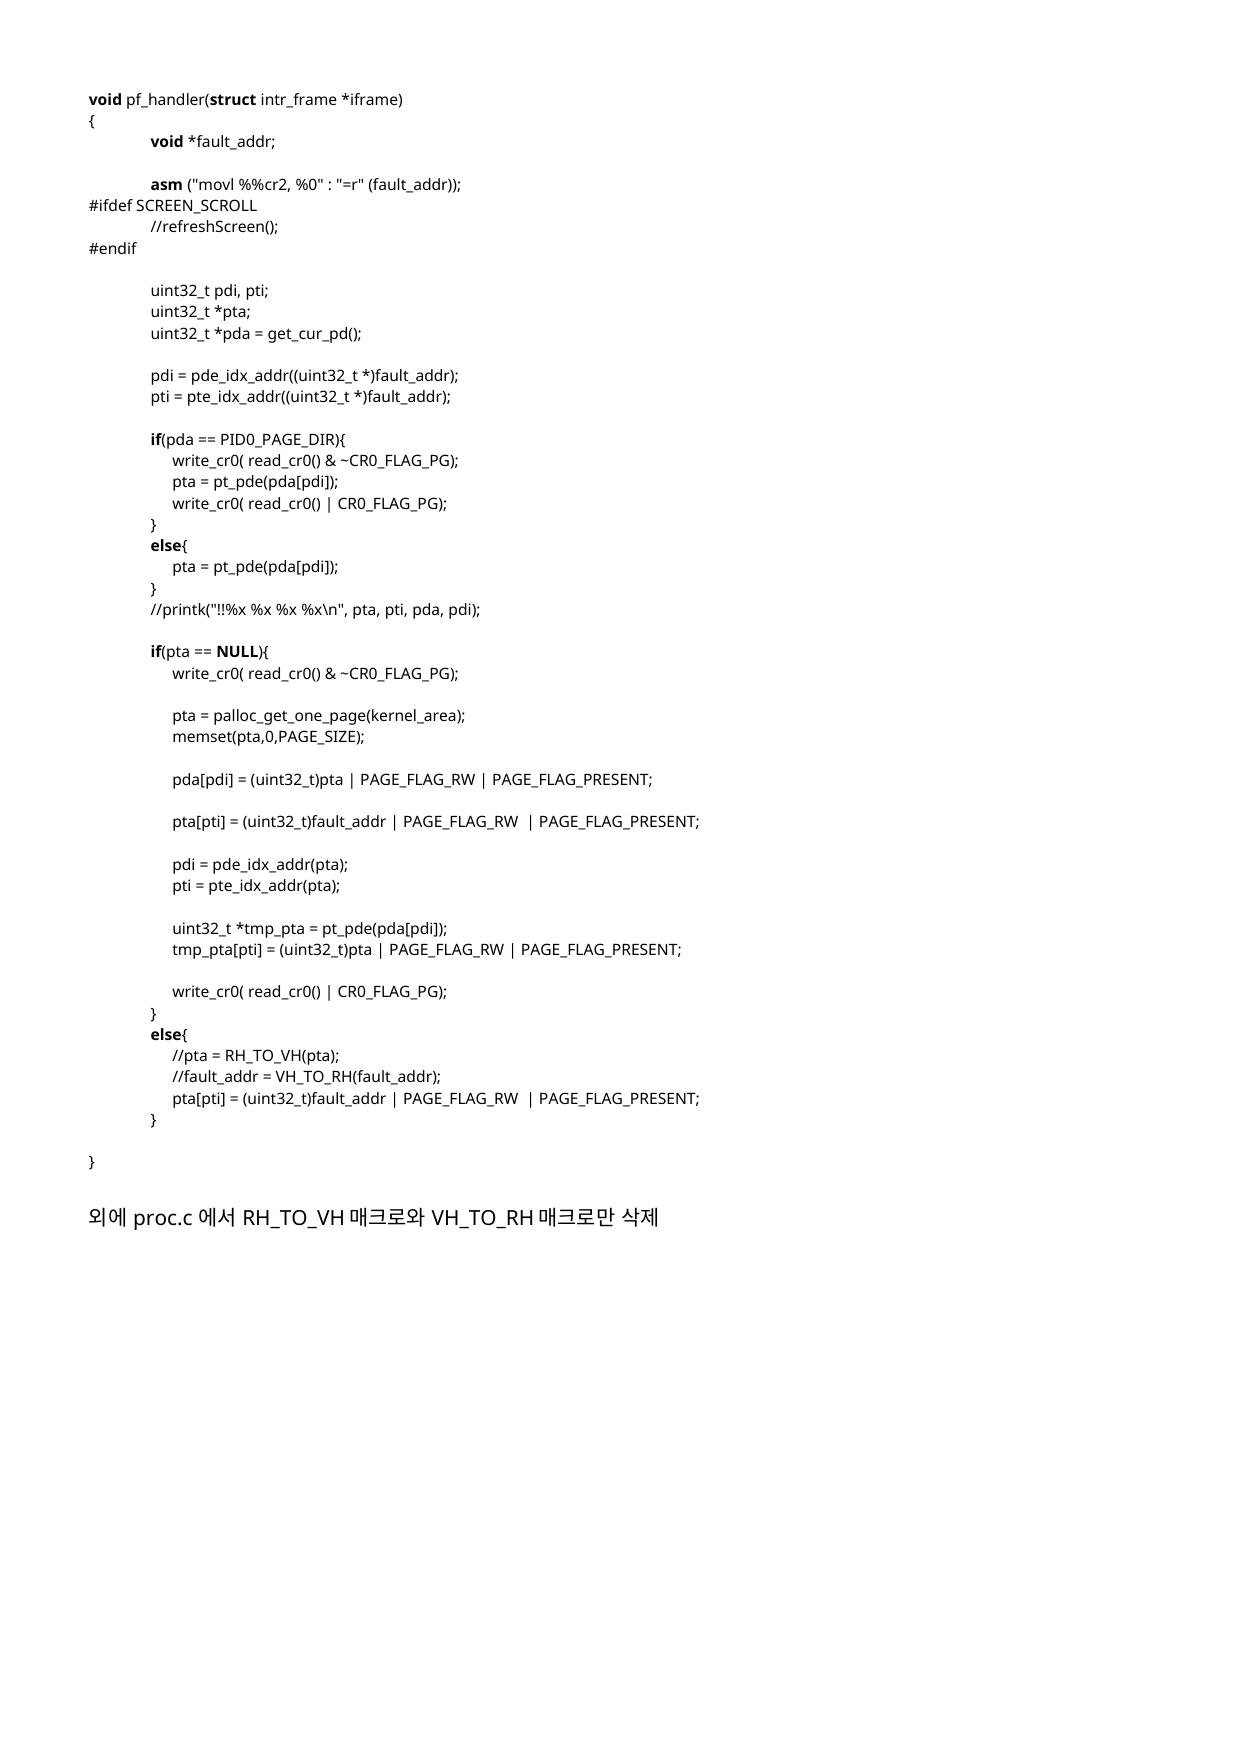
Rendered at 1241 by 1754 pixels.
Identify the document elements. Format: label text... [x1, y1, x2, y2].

text if(pta == NULL){ [89, 641, 1152, 662]
text write_cr0( read_cr0() | CR0_FLAG_PG); [89, 492, 1152, 514]
text #endif [89, 237, 1152, 259]
text } [89, 1151, 1152, 1172]
text } [89, 514, 1152, 535]
text //printk("!!%x %x %x %x\n", pta, pti, pda, pdi); [89, 599, 1152, 620]
text } [89, 1109, 1152, 1130]
text uint32_t pdi, pti; [89, 280, 1152, 301]
text write_cr0( read_cr0() & ~CR0_FLAG_PG); [89, 450, 1152, 471]
text write_cr0( read_cr0() | CR0_FLAG_PG); [89, 981, 1152, 1002]
text } [89, 1002, 1152, 1024]
text pti = pte_idx_addr(pta); [89, 875, 1152, 896]
text pta = palloc_get_one_page(kernel_area); [89, 705, 1152, 726]
text pda[pdi] = (uint32_t)pta | PAGE_FLAG_RW | PAGE_FLAG_PRESENT; [89, 769, 1152, 790]
text else{ [89, 535, 1152, 556]
text #ifdef SCREEN_SCROLL [89, 195, 1152, 216]
text memset(pta,0,PAGE_SIZE); [89, 726, 1152, 747]
text pta[pti] = (uint32_t)fault_addr | PAGE_FLAG_RW | PAGE_FLAG_PRESENT; [89, 811, 1152, 832]
text write_cr0( read_cr0() & ~CR0_FLAG_PG); [89, 662, 1152, 684]
text pta[pti] = (uint32_t)fault_addr | PAGE_FLAG_RW | PAGE_FLAG_PRESENT; [89, 1087, 1152, 1109]
text uint32_t *pta; [89, 301, 1152, 322]
text else{ [89, 1024, 1152, 1045]
text void pf_handler(struct intr_frame *iframe) [89, 89, 1152, 110]
text asm ("movl %%cr2, %0" : "=r" (fault_addr)); [89, 174, 1152, 195]
text { [89, 110, 1152, 131]
text //pta = RH_TO_VH(pta); [89, 1045, 1152, 1066]
text pdi = pde_idx_addr((uint32_t *)fault_addr); [89, 365, 1152, 386]
text pta = pt_pde(pda[pdi]); [89, 556, 1152, 577]
text void *fault_addr; [89, 131, 1152, 152]
text if(pda == PID0_PAGE_DIR){ [89, 429, 1152, 450]
text } [89, 577, 1152, 599]
text tmp_pta[pti] = (uint32_t)pta | PAGE_FLAG_RW | PAGE_FLAG_PRESENT; [89, 939, 1152, 960]
text uint32_t *pda = get_cur_pd(); [89, 322, 1152, 344]
text pti = pte_idx_addr((uint32_t *)fault_addr); [89, 386, 1152, 407]
text pta = pt_pde(pda[pdi]); [89, 471, 1152, 492]
text //fault_addr = VH_TO_RH(fault_addr); [89, 1066, 1152, 1087]
text //refreshScreen(); [89, 216, 1152, 237]
text pdi = pde_idx_addr(pta); [89, 854, 1152, 875]
text 외에 proc.c 에서 RH_TO_VH매크로와 VH_TO_RH매크로만 삭제 [89, 1201, 1152, 1231]
text uint32_t *tmp_pta = pt_pde(pda[pdi]); [89, 917, 1152, 939]
